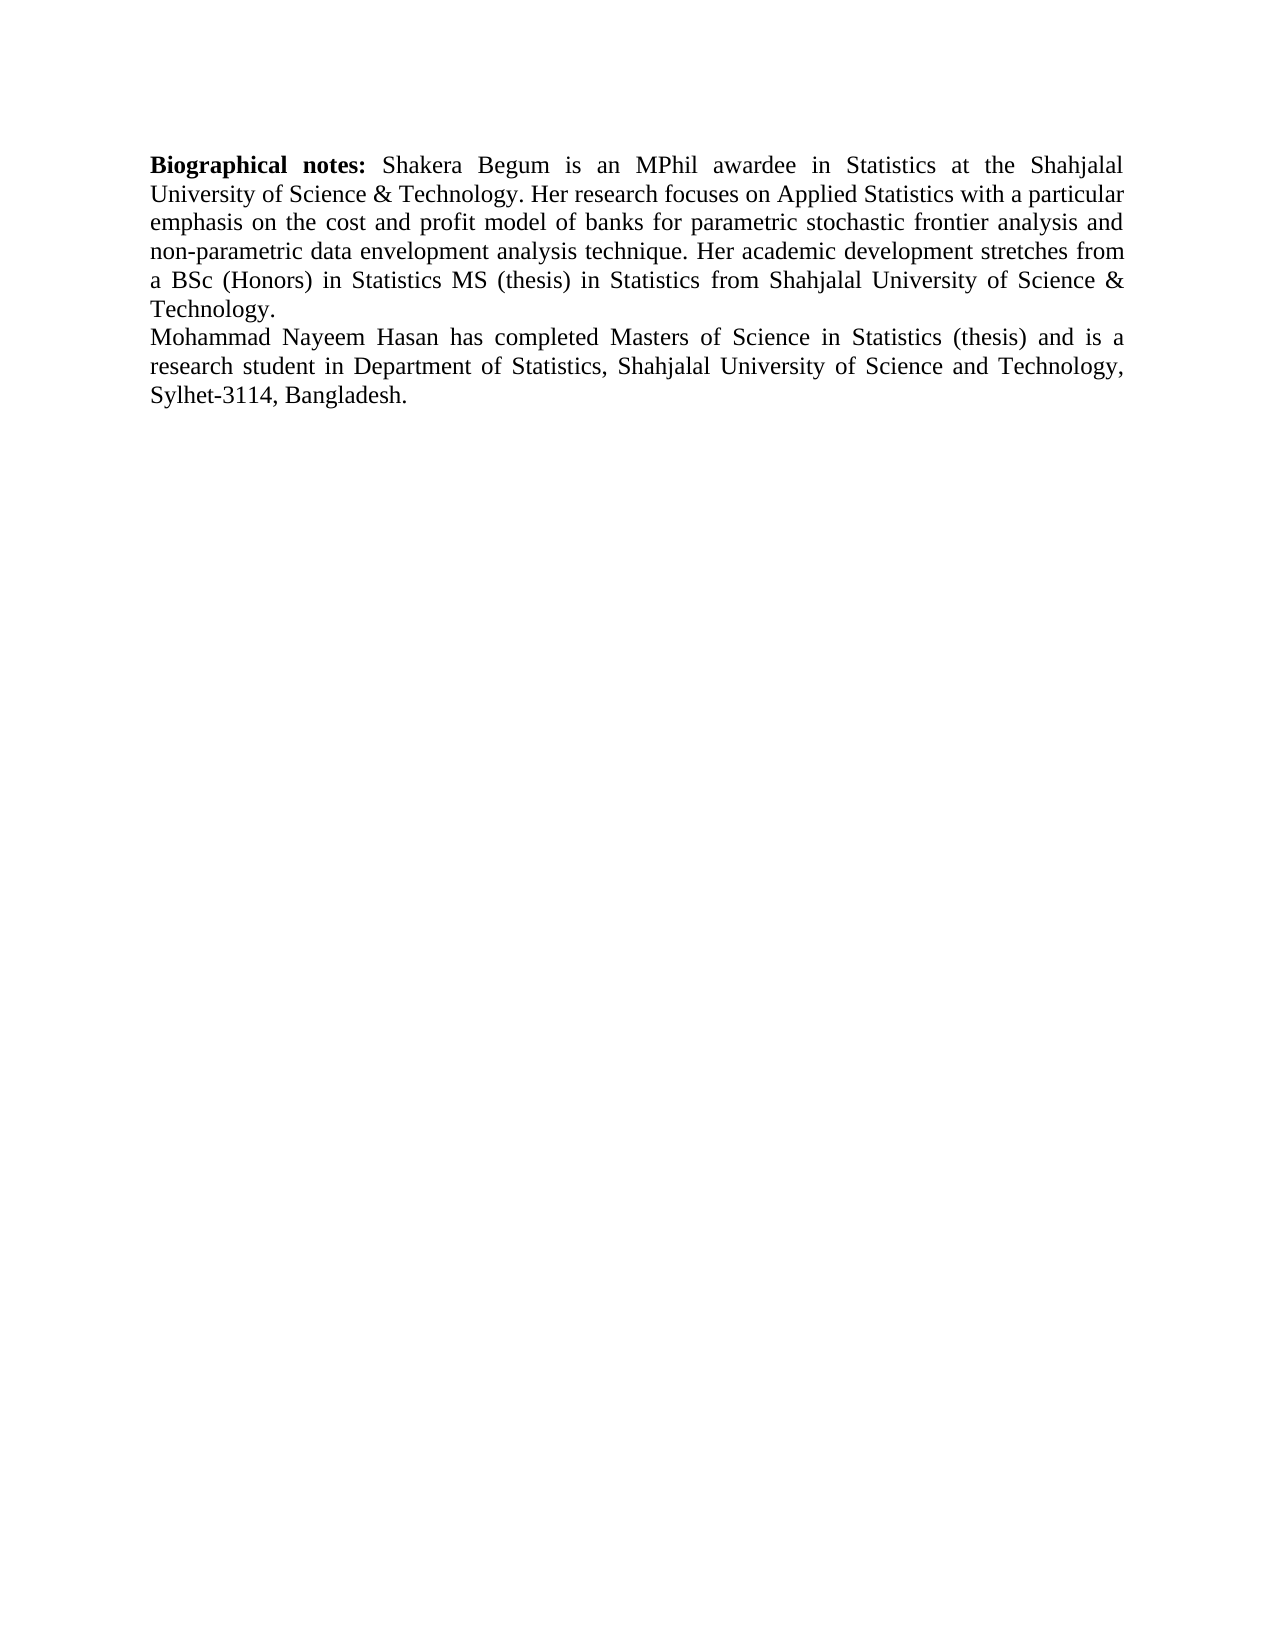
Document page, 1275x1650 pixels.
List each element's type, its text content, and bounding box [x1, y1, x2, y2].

text Mohammad Nayeem Hasan has completed Masters of Science in Statistics (thesis) and is a research student in Department of Statistics, Shahjalal University of Science and Technology, Sylhet-3114, Bangladesh. [150, 322, 1125, 409]
text Biographical notes: Shakera Begum is an MPhil awardee in Statistics at the Shahjalal University of Science & Technology. Her research focuses on Applied Statistics with a particular emphasis on the cost and profit model of banks for parametric stochastic frontier analysis and non-parametric data envelopment analysis technique. Her academic development stretches from a BSc (Honors) in Statistics MS (thesis) in Statistics from Shahjalal University of Science & Technology. [150, 150, 1125, 322]
